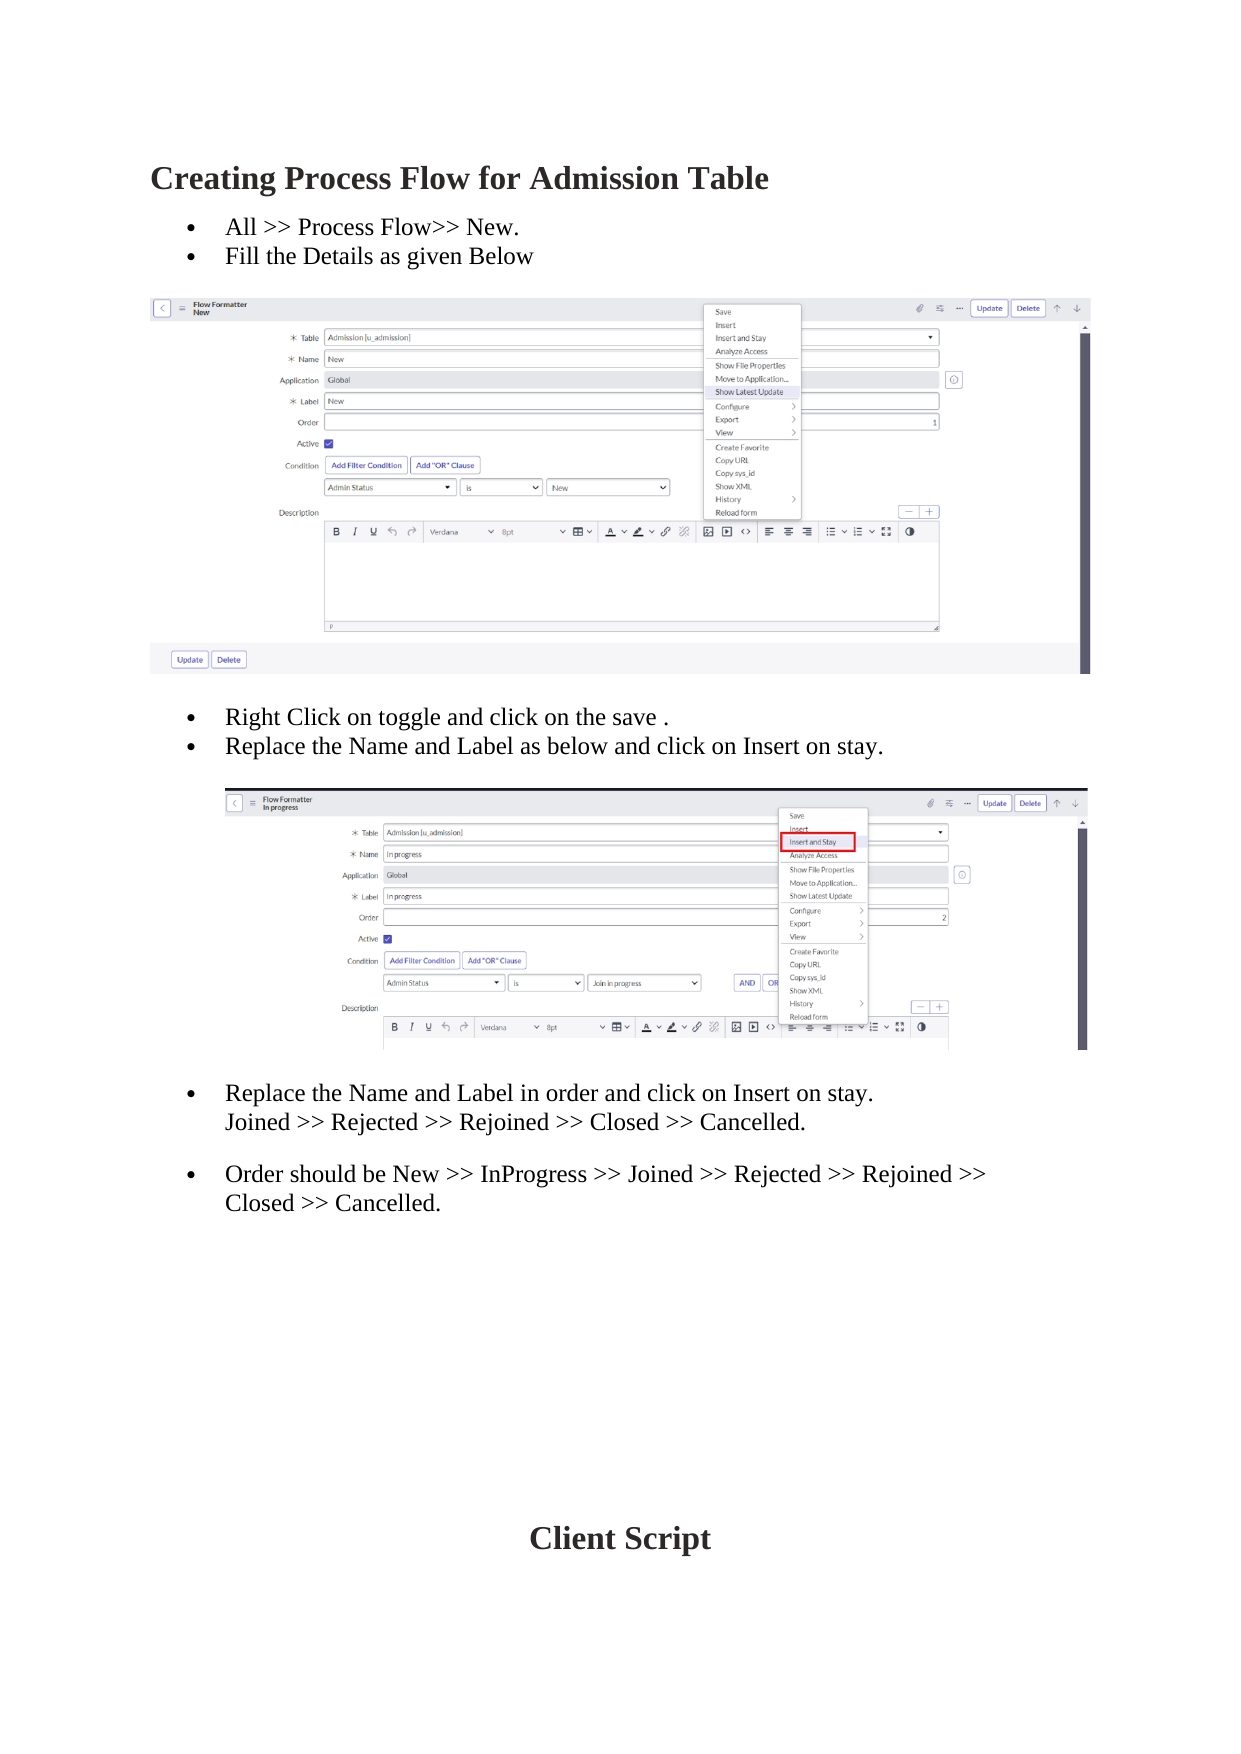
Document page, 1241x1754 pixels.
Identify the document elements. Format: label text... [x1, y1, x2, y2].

list Right Click on toggle and click on the save . [187, 702, 993, 731]
list Fill the Details as given Below [187, 241, 993, 270]
list Replace the Name and Label in order and click on Insert on stay. [187, 1078, 993, 1107]
subtitle Creating Process Flow for Admission Table [150, 150, 1090, 197]
picture [150, 298, 1091, 674]
text Client Script [150, 1498, 1090, 1557]
text Joined >> Rejected >> Rejoined >> Closed >> Cancelled. [225, 1107, 993, 1136]
picture [225, 788, 1088, 1050]
list Replace the Name and Label as below and click on Insert on stay. [187, 731, 993, 760]
list Order should be New >> InProgress >> Joined >> Rejected >> Rejoined >> Closed >> Cancelled. [187, 1159, 993, 1216]
list All >> Process Flow>> New. [187, 212, 993, 241]
